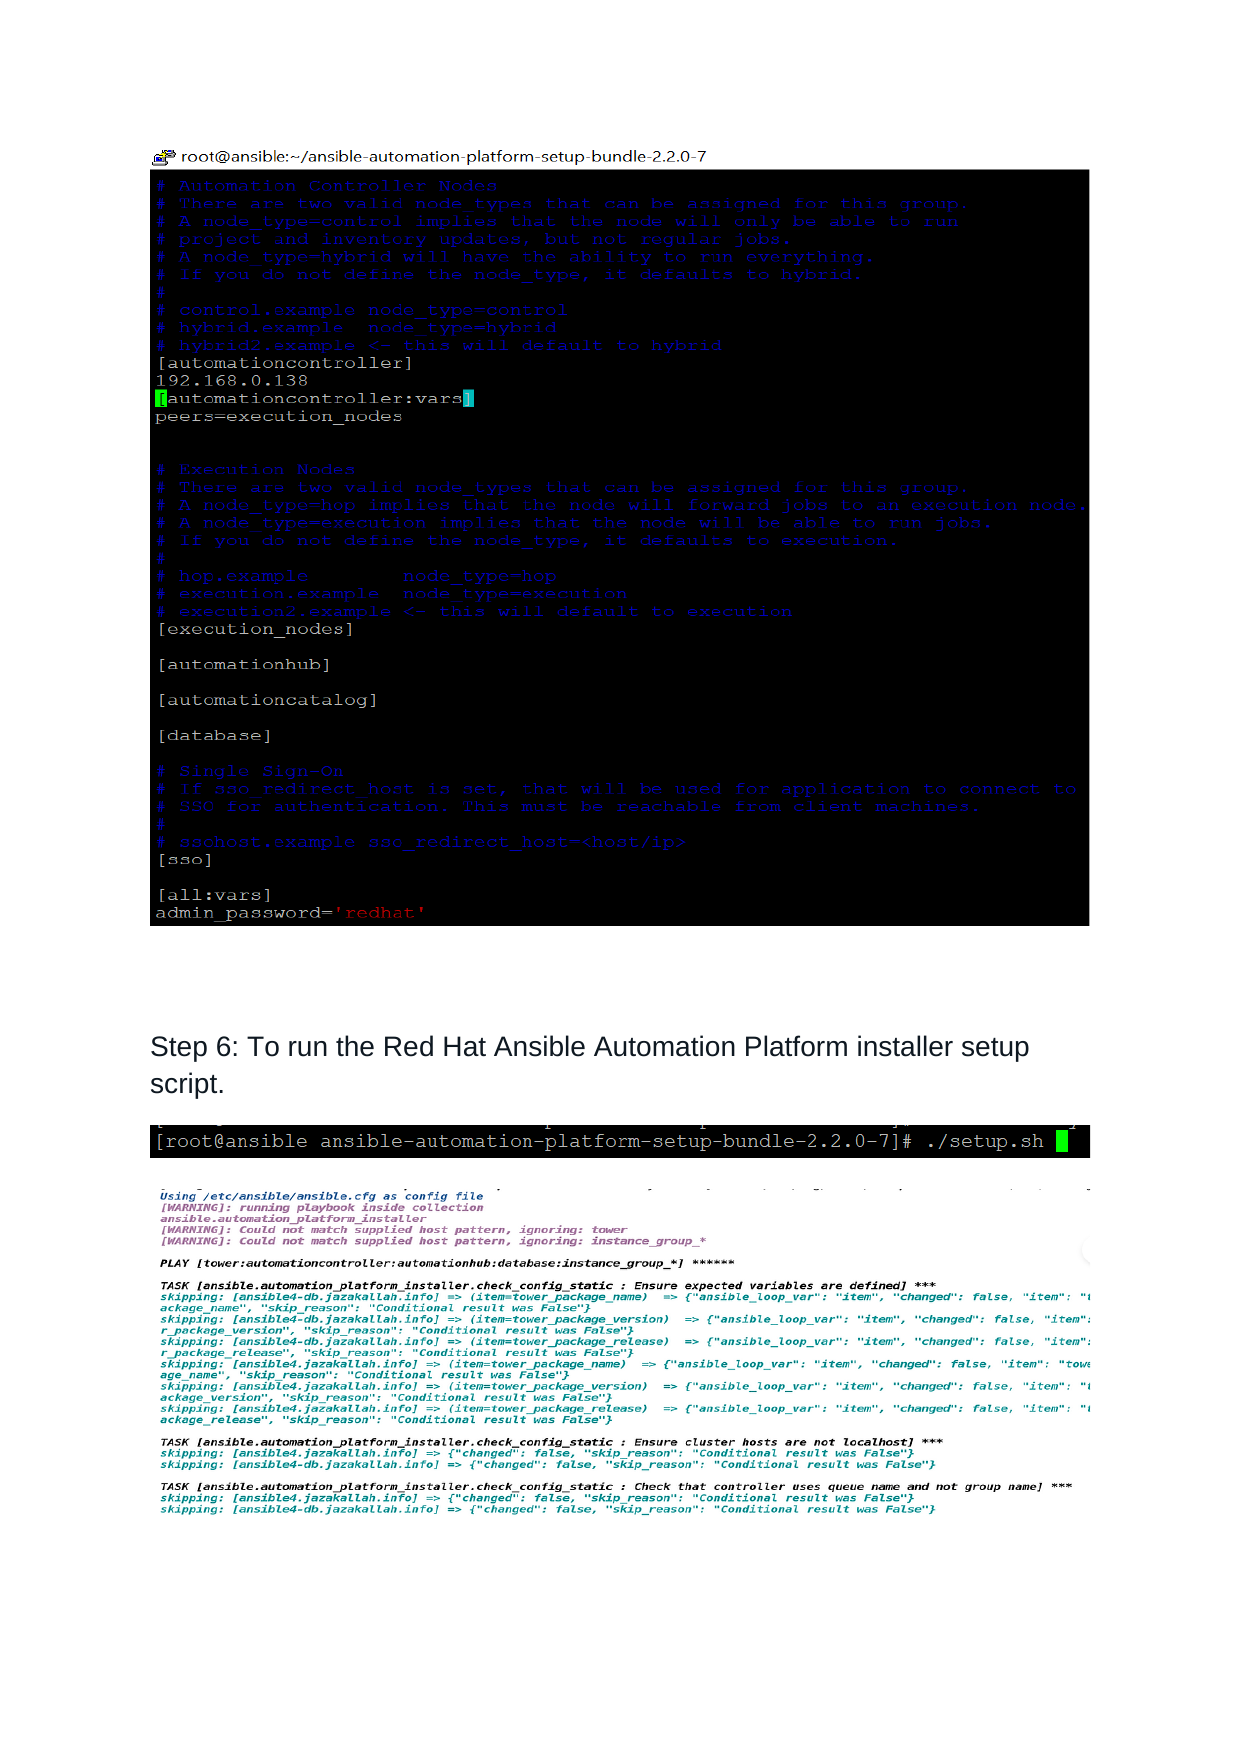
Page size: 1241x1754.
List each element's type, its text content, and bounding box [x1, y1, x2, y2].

picture [150, 150, 1090, 926]
picture [150, 1125, 1091, 1158]
text Step 6: To run the Red Hat Ansible Automation Platform installer setup script. [150, 1030, 1090, 1099]
picture [150, 1182, 1091, 1521]
